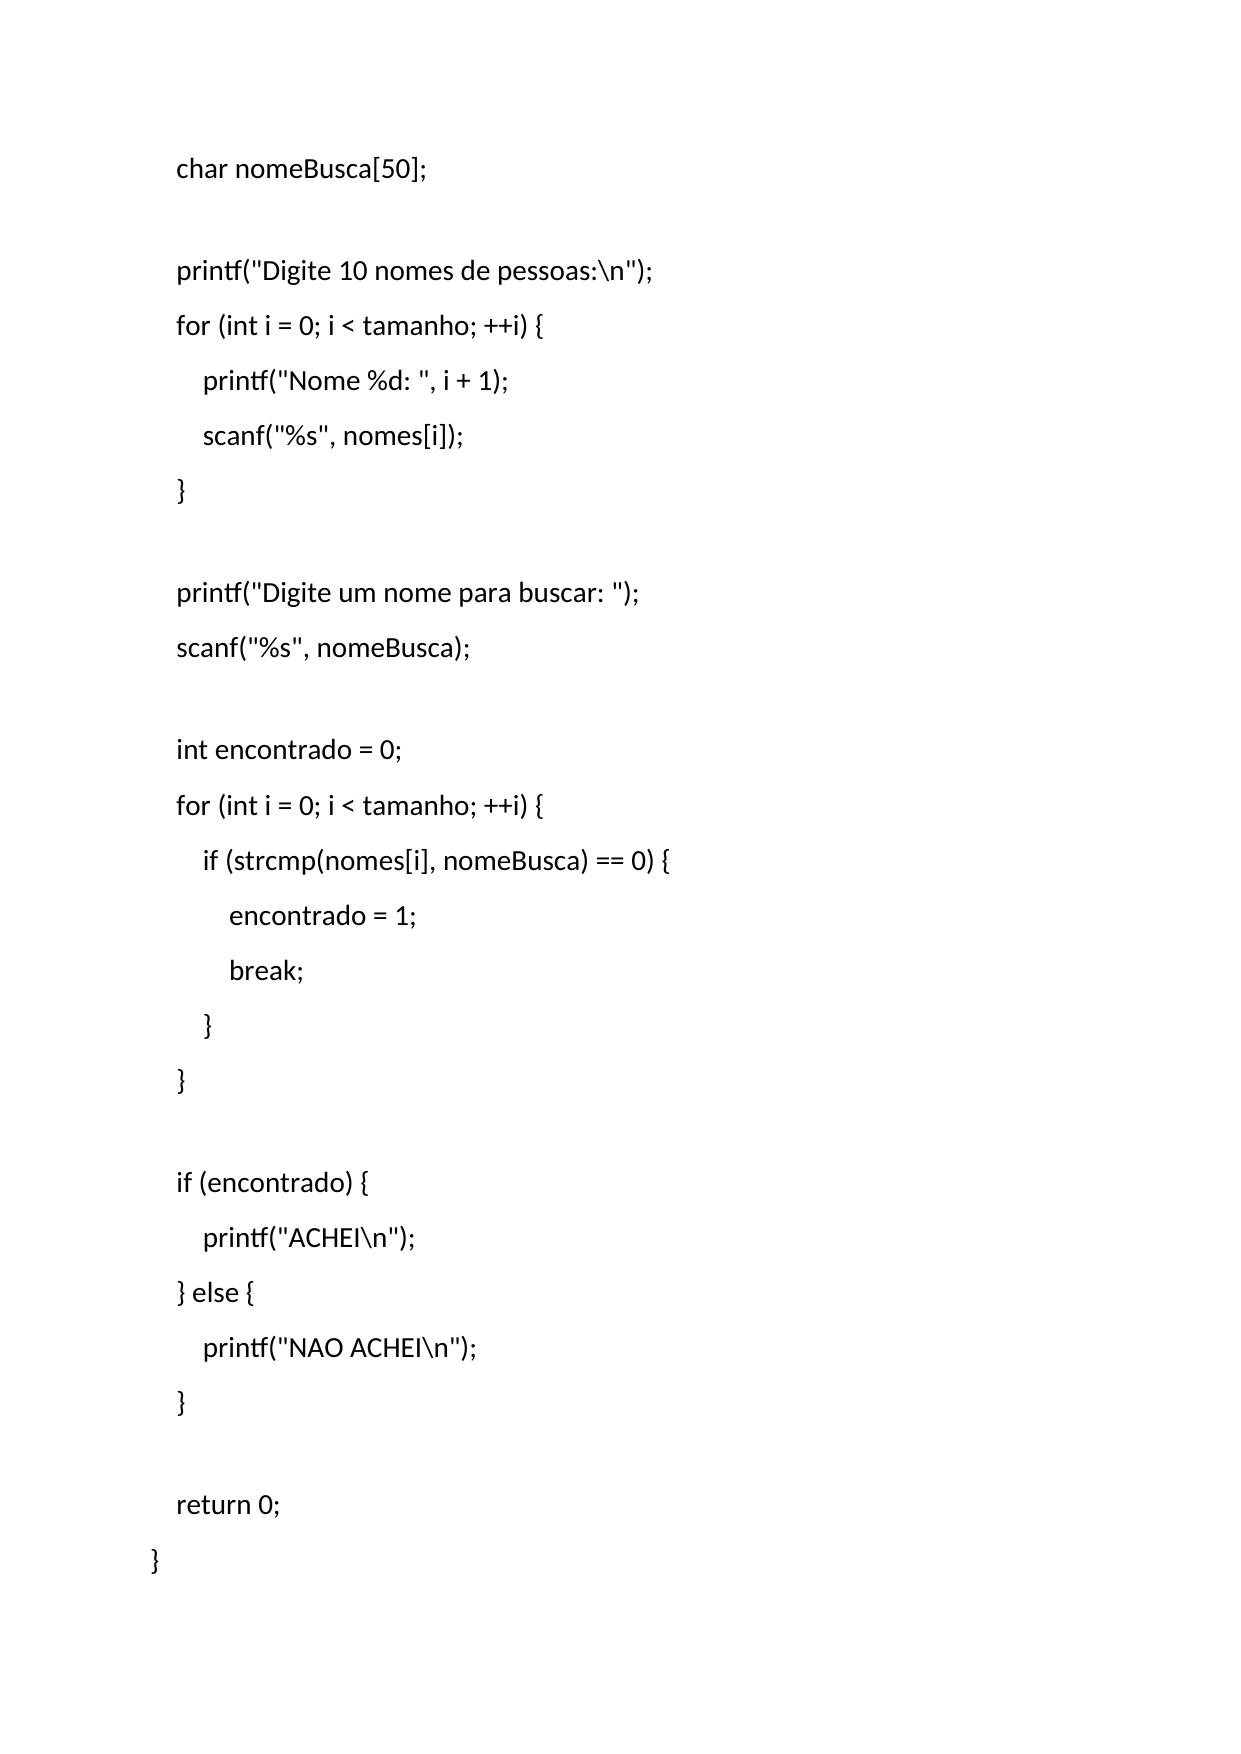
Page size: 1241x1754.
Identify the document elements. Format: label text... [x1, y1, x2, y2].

text } [150, 1542, 1090, 1577]
text if (strcmp(nomes[i], nomeBusca) == 0) { [150, 842, 1090, 877]
text printf("Nome %d: ", i + 1); [150, 362, 1090, 398]
text break; [150, 952, 1090, 987]
text } else { [150, 1274, 1090, 1310]
text } [150, 472, 1090, 508]
text scanf("%s", nomeBusca); [150, 629, 1090, 665]
text encontrado = 1; [150, 897, 1090, 932]
text char nomeBusca[50]; [150, 150, 1090, 186]
text printf("ACHEI\n"); [150, 1219, 1090, 1255]
text } [150, 1007, 1090, 1043]
text int encontrado = 0; [150, 731, 1090, 767]
text printf("NAO ACHEI\n"); [150, 1329, 1090, 1365]
text for (int i = 0; i < tamanho; ++i) { [150, 787, 1090, 822]
text for (int i = 0; i < tamanho; ++i) { [150, 307, 1090, 343]
text } [150, 1062, 1090, 1098]
text } [150, 1384, 1090, 1420]
text if (encontrado) { [150, 1164, 1090, 1200]
text printf("Digite 10 nomes de pessoas:\n"); [150, 252, 1090, 288]
text scanf("%s", nomes[i]); [150, 417, 1090, 453]
text printf("Digite um nome para buscar: "); [150, 574, 1090, 610]
text return 0; [150, 1486, 1090, 1522]
